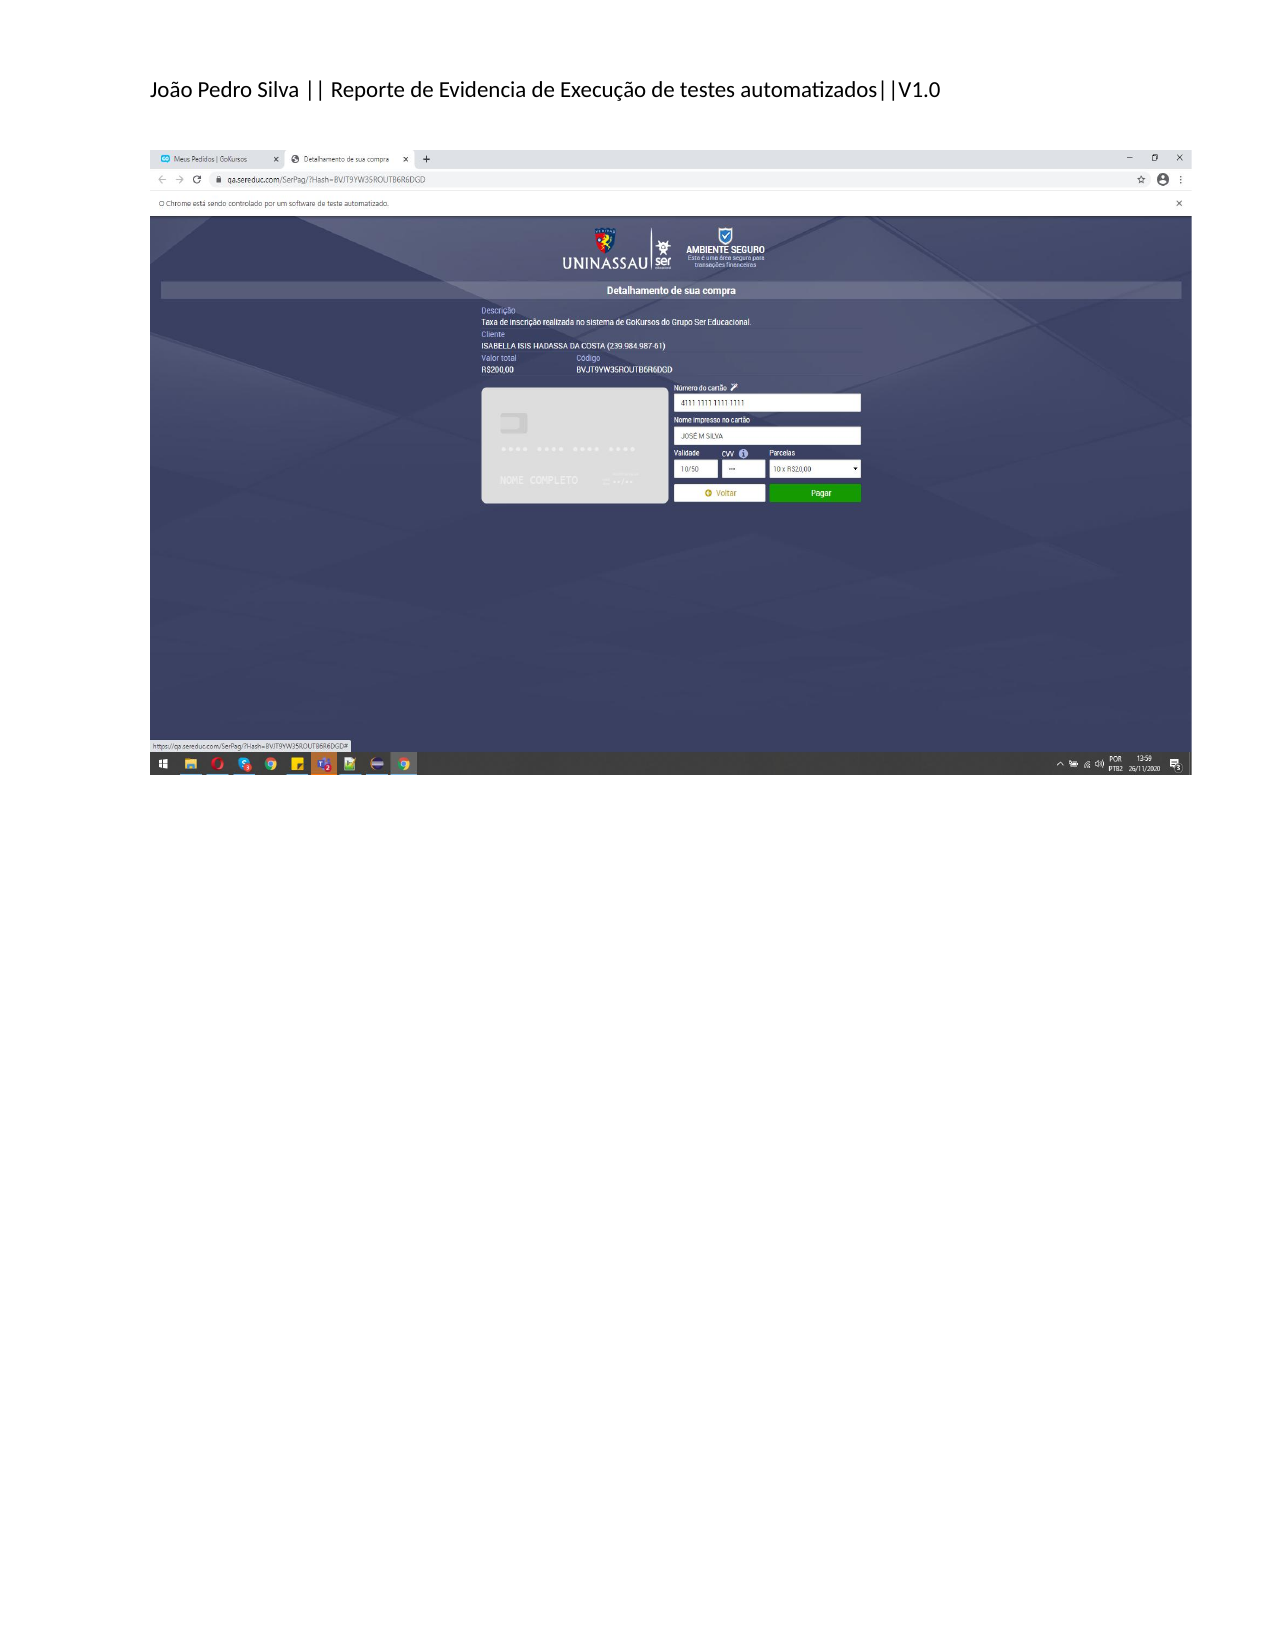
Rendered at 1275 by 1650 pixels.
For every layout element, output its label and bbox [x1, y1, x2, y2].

picture [150, 150, 1192, 775]
